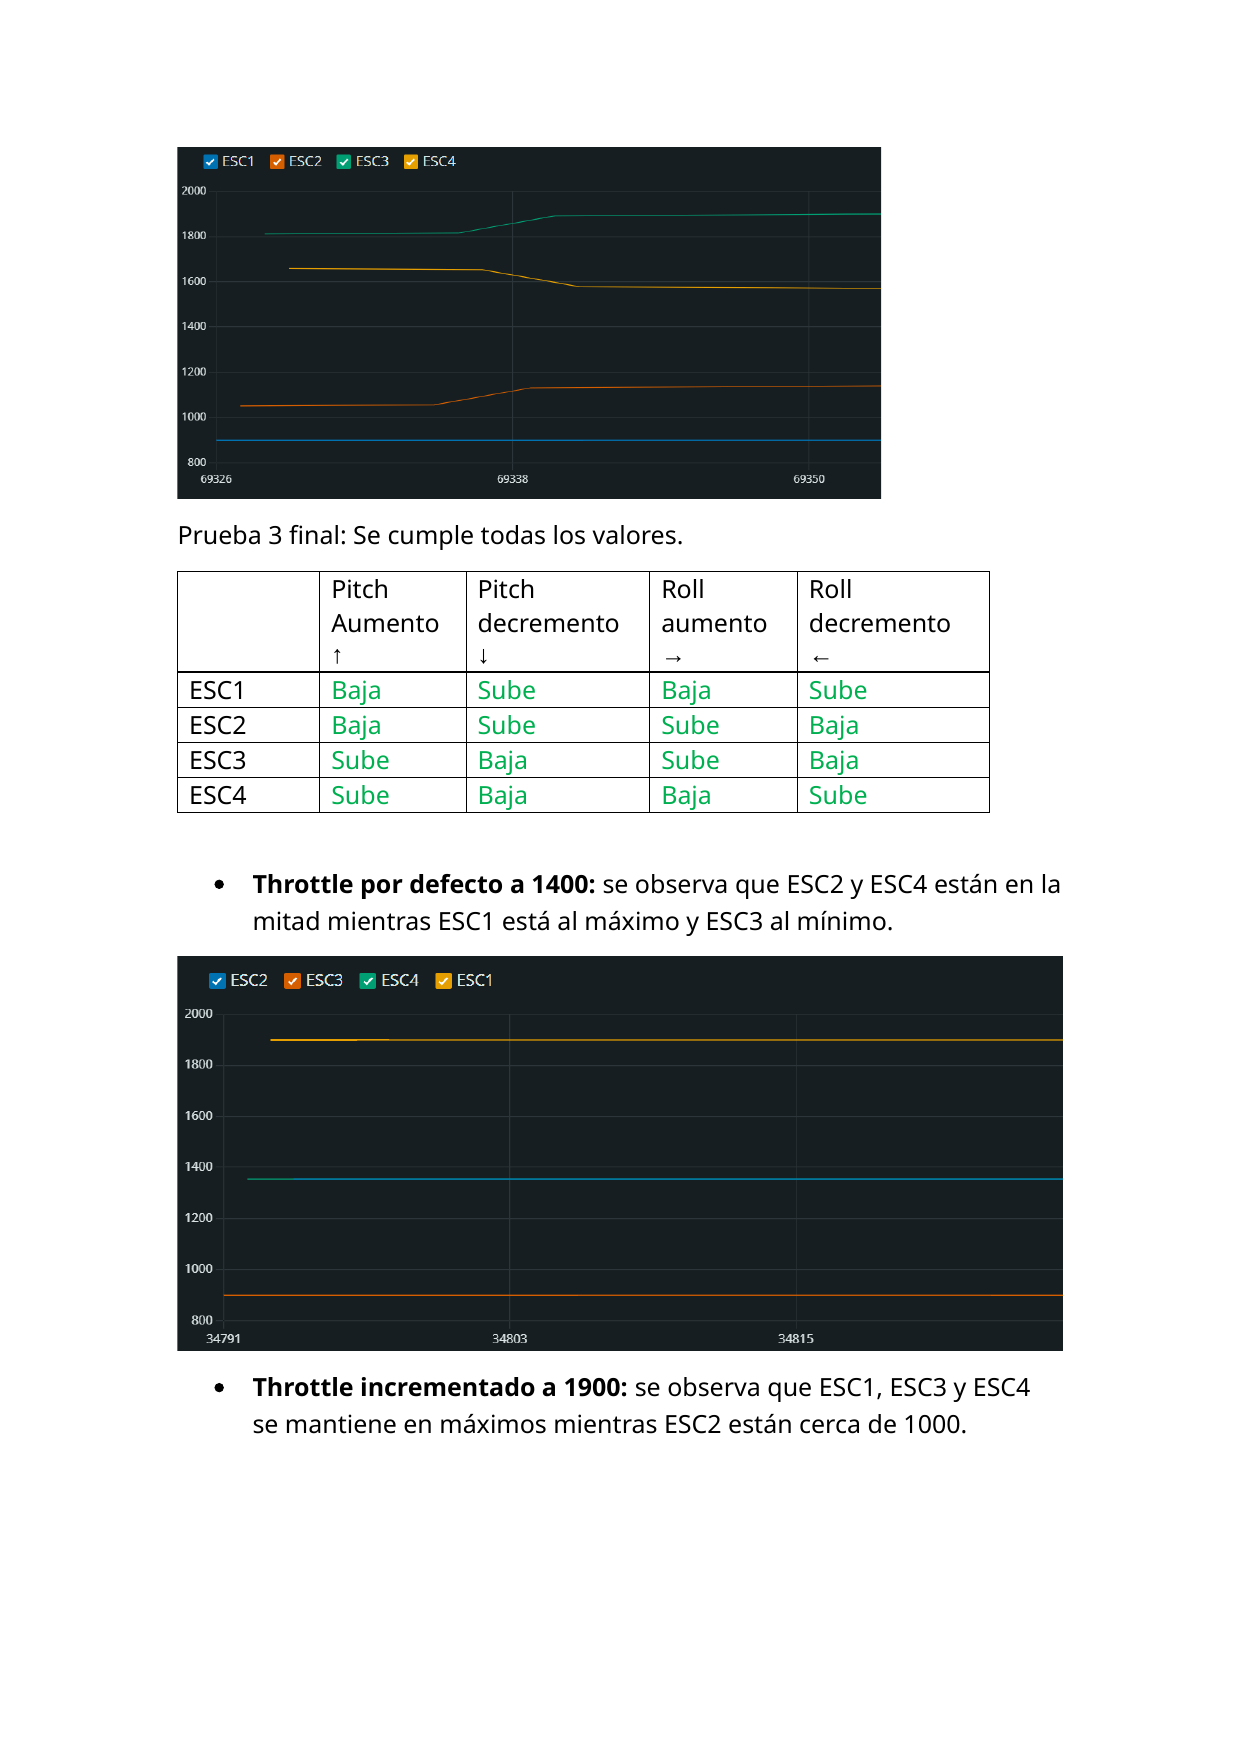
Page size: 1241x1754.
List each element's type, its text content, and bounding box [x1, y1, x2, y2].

table_header Pitch Aumento [320, 572, 466, 671]
table_header Roll aumento [650, 572, 797, 671]
list Throttle por defecto a 1400: se observa que ESC2 y ESC4 están en la mitad mientras ESC1 está al máximo y ESC3 al mínimo. [215, 866, 1063, 937]
table_cell Sube [320, 778, 466, 812]
text Prueba 3 final: Se cumple todas los valores. [177, 518, 1063, 552]
table_cell Baja [467, 743, 649, 777]
table_cell Sube [650, 743, 797, 777]
table_cell ESC2 [178, 708, 319, 742]
table_cell Sube [467, 708, 649, 742]
picture [177, 147, 882, 499]
table_cell Baja [798, 708, 989, 742]
table_header Pitch decremento [467, 572, 649, 671]
table_cell Baja [320, 673, 466, 707]
table_cell Baja [650, 778, 797, 812]
table_cell Baja [467, 778, 649, 812]
list Throttle incrementado a 1900: se observa que ESC1, ESC3 y ESC4 se mantiene en máximos mientras ESC2 están cerca de 1000. [215, 1370, 1063, 1441]
table_cell Baja [650, 673, 797, 707]
table_header [178, 572, 319, 671]
table_cell Sube [467, 673, 649, 707]
table_cell ESC1 [178, 673, 319, 707]
table_header Roll decremento [798, 572, 989, 671]
table_cell Sube [650, 708, 797, 742]
table_cell Sube [798, 673, 989, 707]
table_cell Baja [798, 743, 989, 777]
table_cell ESC3 [178, 743, 319, 777]
table_cell Sube [320, 743, 466, 777]
table_cell Baja [320, 708, 466, 742]
picture [177, 956, 1063, 1351]
table_cell ESC4 [178, 778, 319, 812]
table_cell Sube [798, 778, 989, 812]
